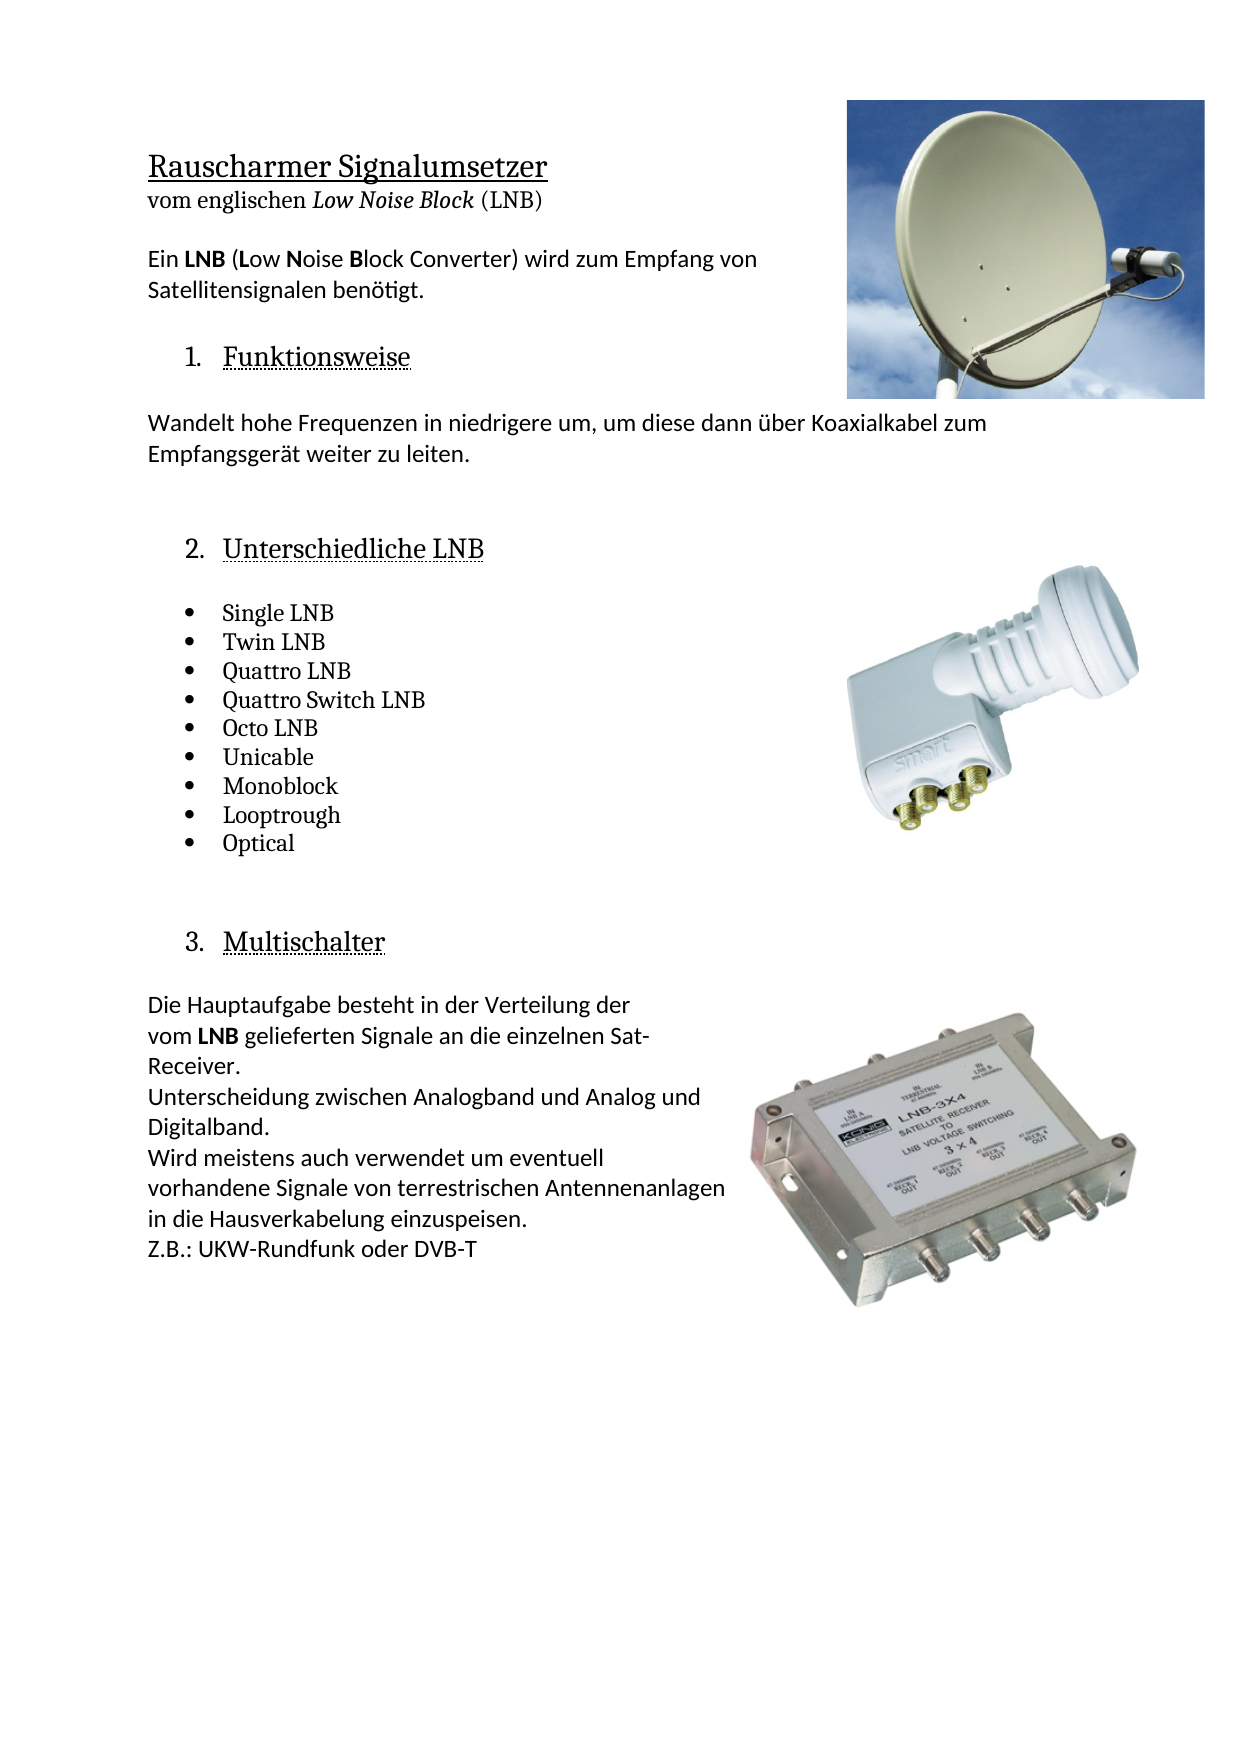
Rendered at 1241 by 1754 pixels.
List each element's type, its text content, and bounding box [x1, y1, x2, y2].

list Unterschiedliche LNB [185, 532, 1093, 566]
list Twin LNB [185, 628, 846, 657]
list Looptrough [185, 801, 846, 829]
text Unterscheidung zwischen Analogband und Analog und Digitalband. [148, 1081, 746, 1142]
list Monoblock [185, 772, 846, 801]
list Single LNB [185, 599, 846, 628]
list Unicable [185, 743, 846, 772]
list Funktionsweise [185, 340, 846, 374]
list Optical [185, 829, 1093, 858]
list Multischalter [185, 925, 1093, 959]
picture [746, 961, 1139, 1360]
text Wird meistens auch verwendet um eventuell vorhandene Signale von terrestrischen Antennenanlagen in die Hausverkabelung einzuspeisen. [148, 1142, 746, 1233]
text Rauscharmer Signalumsetzer [148, 148, 846, 186]
list Quattro LNB [185, 657, 846, 686]
list Octo LNB [185, 714, 846, 743]
list Quattro Switch LNB [185, 686, 846, 714]
text Wandelt hohe Frequenzen in niedrigere um, um diese dann über Koaxialkabel zum Empfangsgerät weiter zu leiten. [470, 407, 1093, 468]
picture [846, 100, 1205, 399]
text vom englischen Low Noise Block (LNB) [148, 186, 846, 215]
picture [846, 551, 1139, 844]
text Z.B.: UKW-Rundfunk oder DVB-T [148, 1233, 746, 1264]
text Ein LNB (Low Noise Block Converter) wird zum Empfang von Satellitensignalen benötigt. [148, 243, 846, 304]
text Die Hauptaufgabe besteht in der Verteilung der vom LNB gelieferten Signale an die einzelnen Sat-Receiver. [148, 989, 746, 1081]
